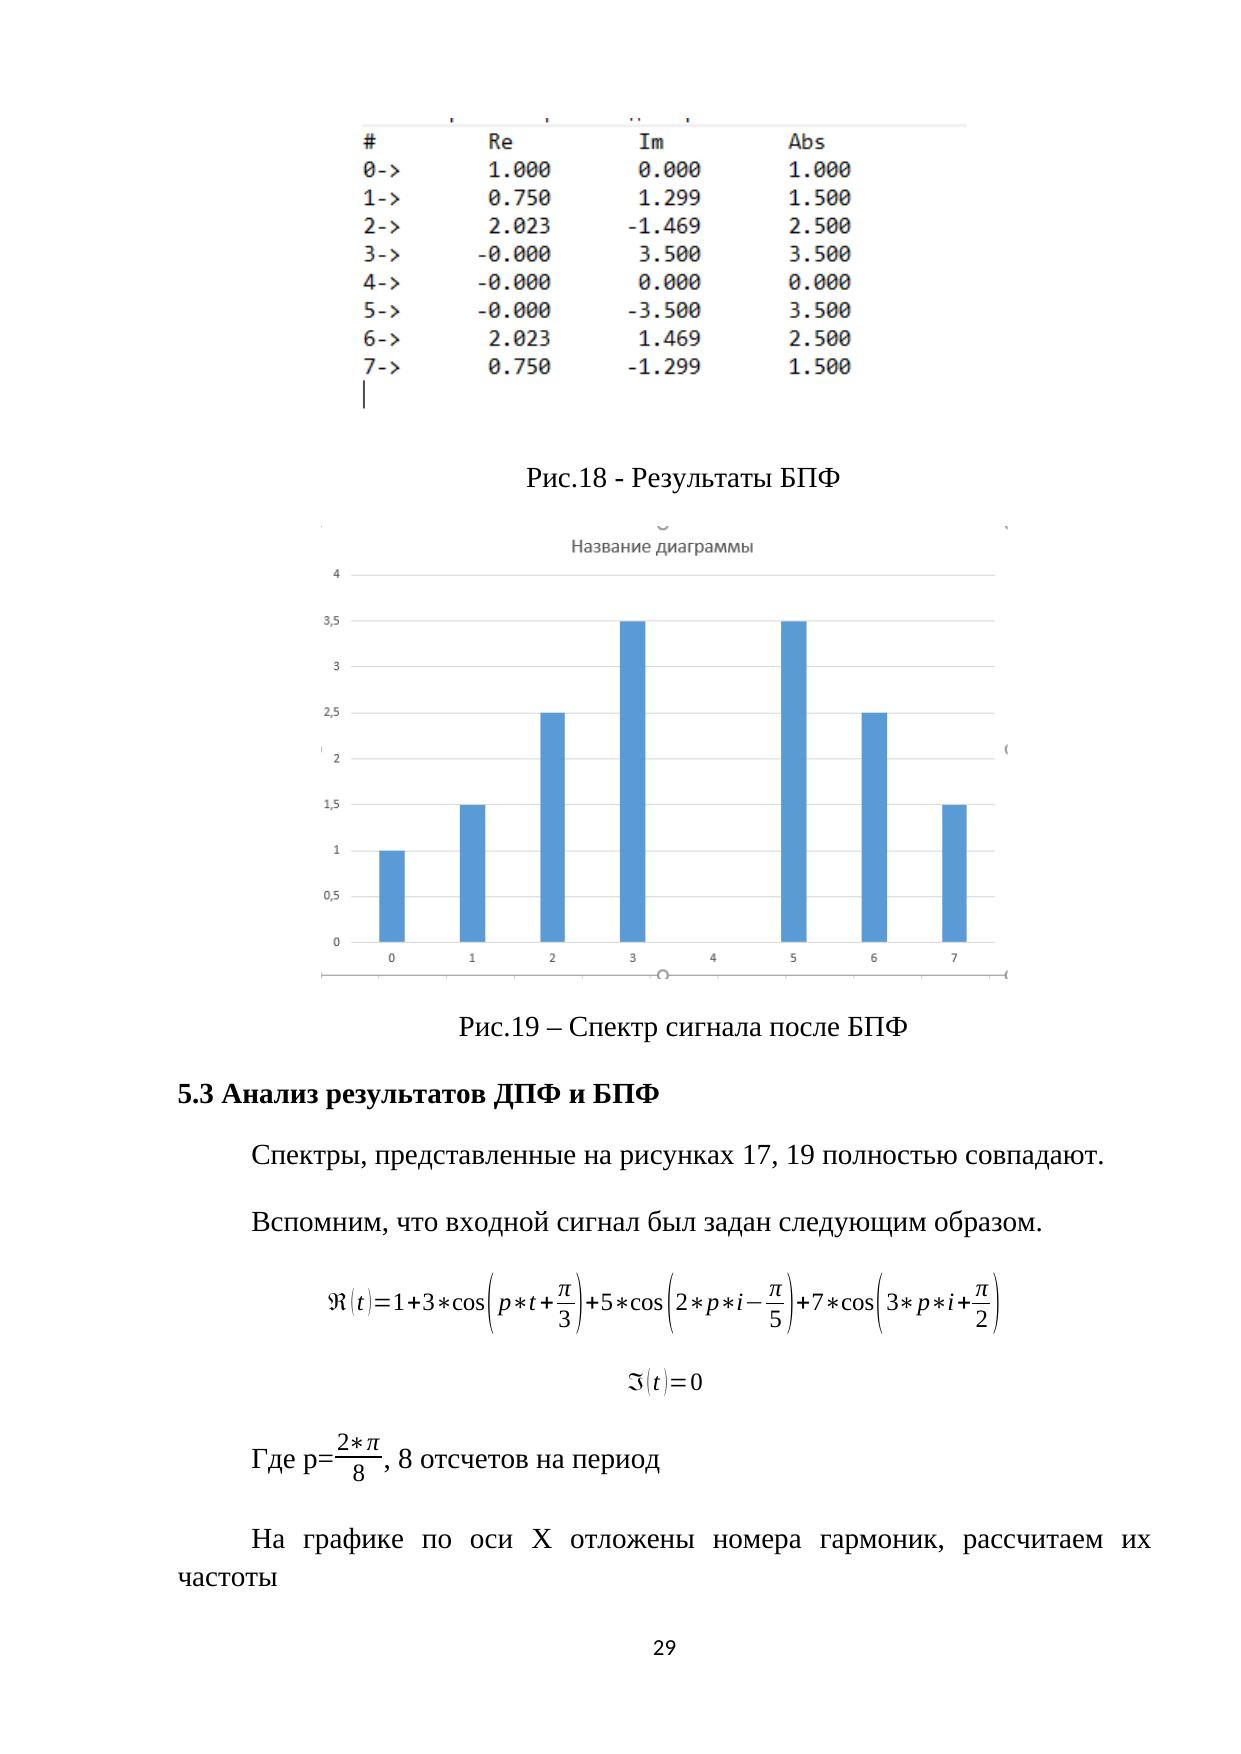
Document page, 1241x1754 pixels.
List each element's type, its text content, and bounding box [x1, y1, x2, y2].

text На графике по оси X отложены номера гармоник, рассчитаем их частоты [177, 1521, 1152, 1593]
text Вспомним, что входной сигнал был задан следующим образом. [177, 1204, 1152, 1238]
text Где p=, 8 отсчетов на период [177, 1428, 1152, 1487]
text Рис.19 – Спектр сигнала после БПФ [215, 1009, 1152, 1043]
picture [321, 526, 1008, 979]
text Спектры, представленные на рисунках 17, 19 полностью совпадают. [177, 1137, 1152, 1171]
subtitle 5.3 Анализ результатов ДПФ и БПФ [177, 1076, 1152, 1110]
picture [362, 118, 967, 429]
text Рис.18 - Результаты БПФ [215, 460, 1152, 493]
